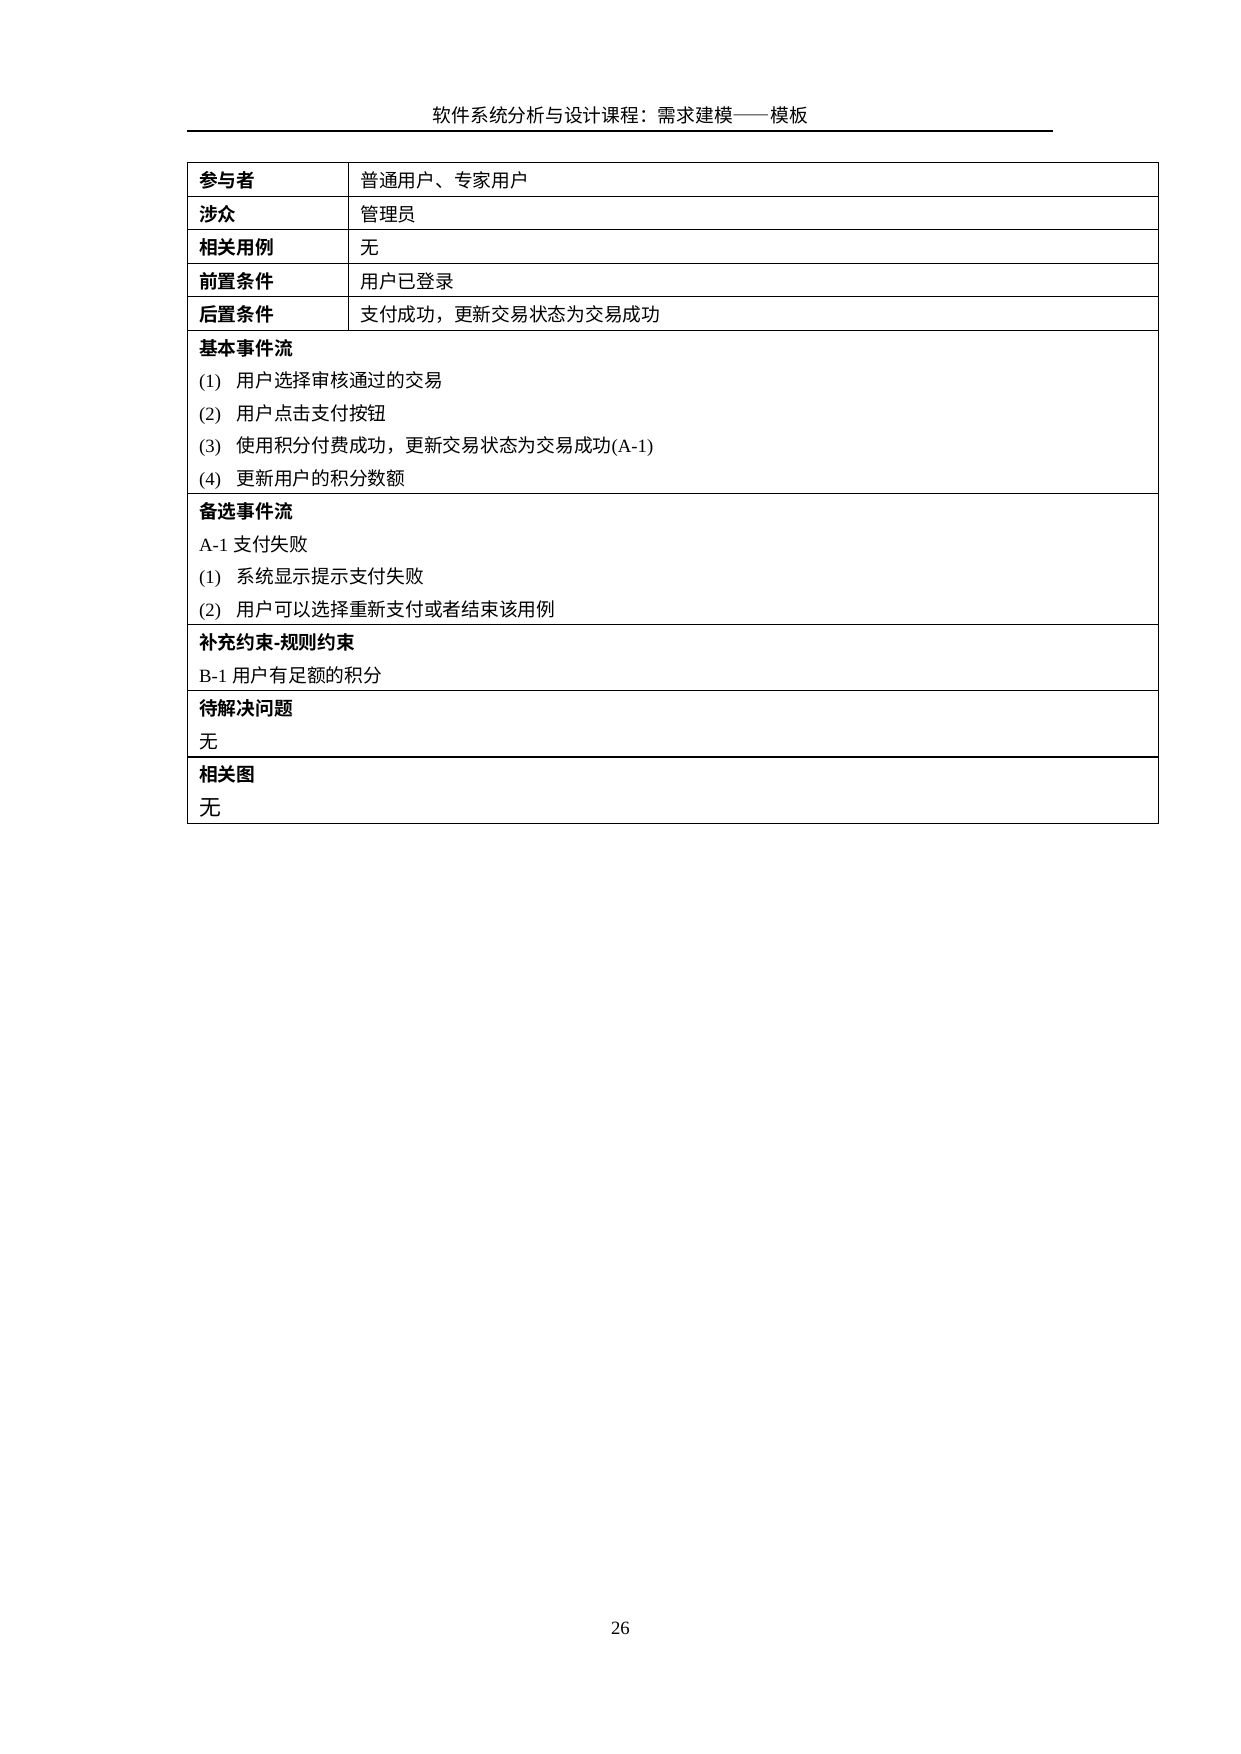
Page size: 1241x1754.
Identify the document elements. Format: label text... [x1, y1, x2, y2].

table_cell 支付成功，更新交易状态为交易成功 [349, 297, 1158, 330]
table_cell 用户已登录 [349, 264, 1158, 296]
table_cell 补充约束-规则约束 B-1 用户有足额的积分 [188, 625, 1158, 690]
table_cell 待解决问题 无 [188, 691, 1158, 756]
table_cell 管理员 [349, 197, 1158, 229]
table_cell 基本事件流 用户选择审核通过的交易 用户点击支付按钮 使用积分付费成功，更新交易状态为交易成功(A-1) 更新用户的积分数额 [188, 331, 1158, 493]
table_cell 参与者 [188, 163, 348, 196]
table_cell 备选事件流 A-1 支付失败 系统显示提示支付失败 用户可以选择重新支付或者结束该用例 [188, 494, 1158, 624]
table_cell 无 [349, 230, 1158, 263]
table_cell 后置条件 [188, 297, 348, 330]
table_cell 相关图 无 [188, 758, 1158, 822]
table_cell 相关用例 [188, 230, 348, 263]
table_cell 涉众 [188, 197, 348, 229]
table_cell 前置条件 [188, 264, 348, 296]
table_cell 普通用户、专家用户 [349, 163, 1158, 196]
